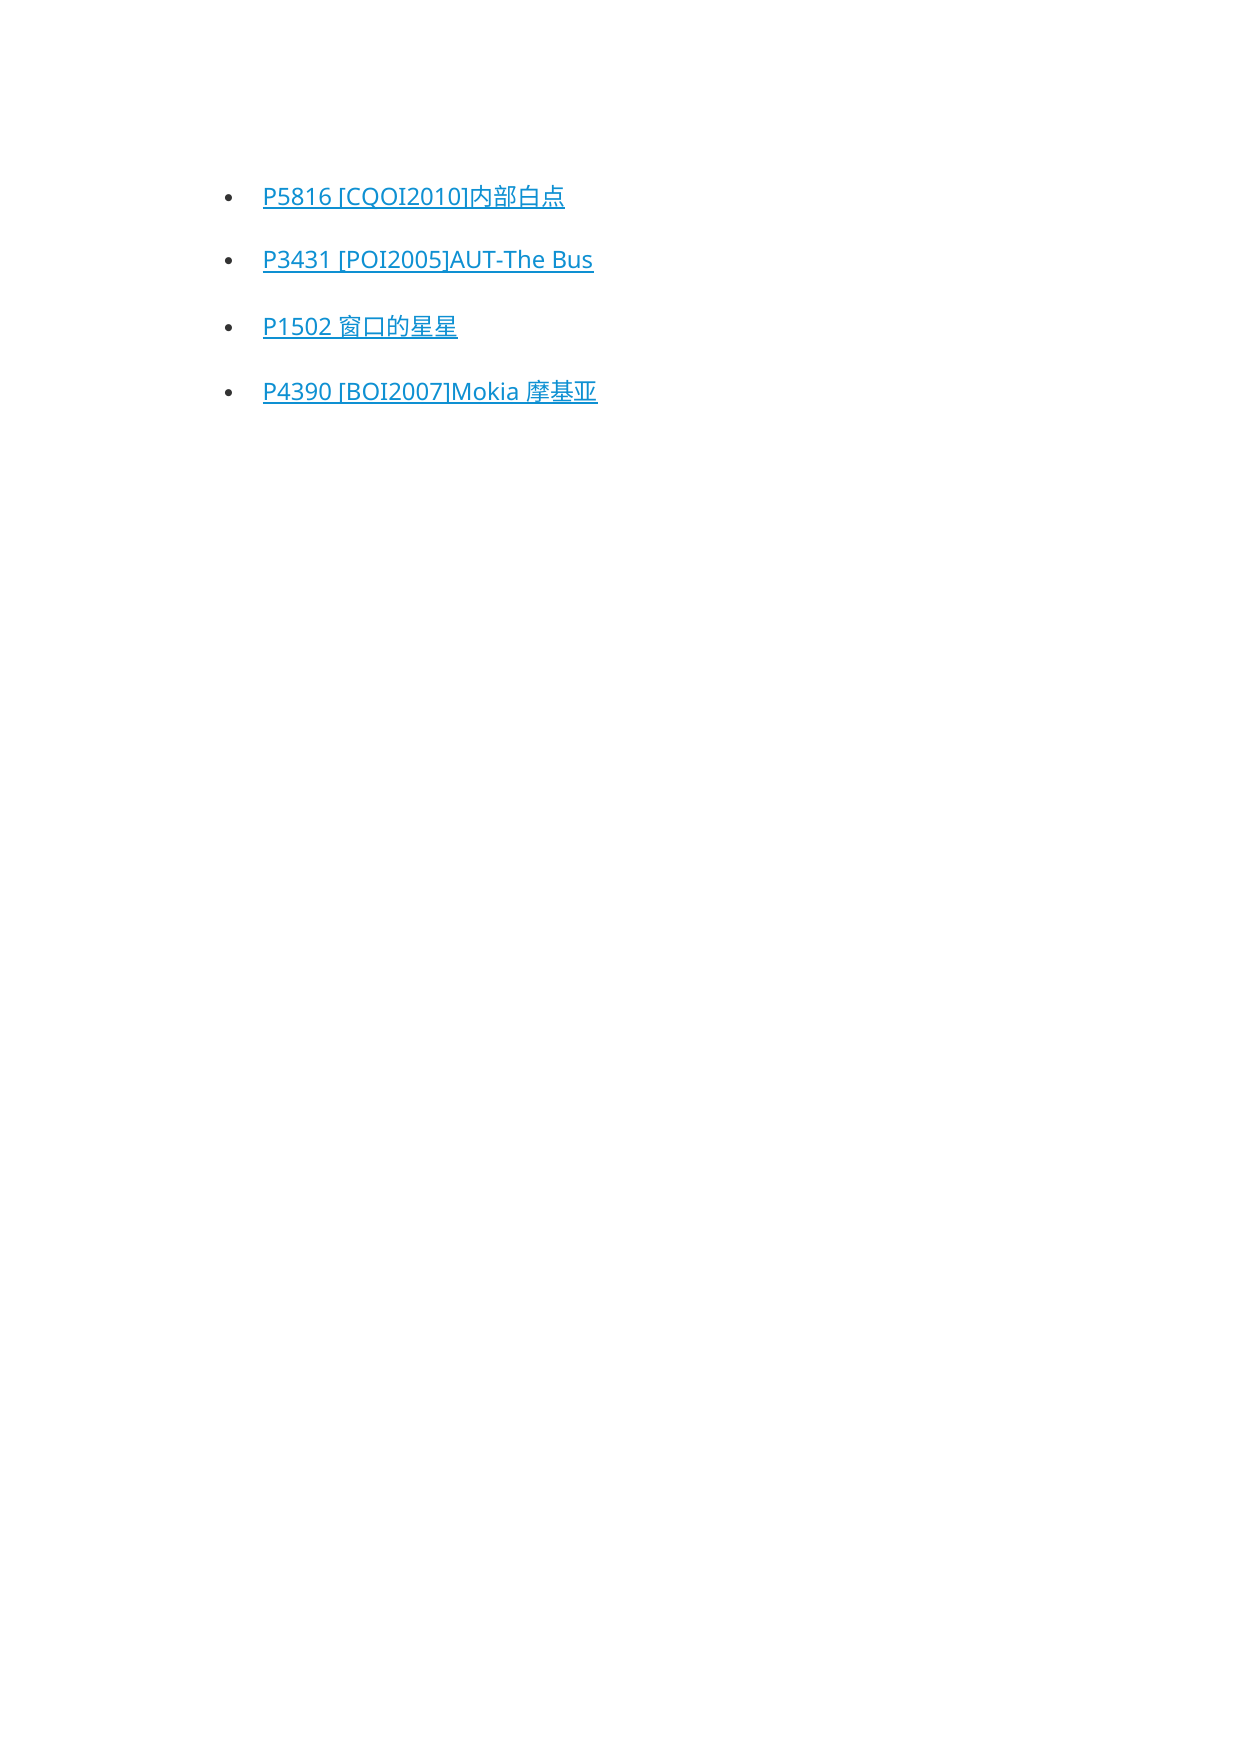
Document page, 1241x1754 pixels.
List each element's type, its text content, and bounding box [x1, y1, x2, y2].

list P3431 [POI2005]AUT-The Bus [225, 227, 1053, 292]
picture [508, 186, 513, 206]
list P5816 [CQOI2010]内部白点 [225, 162, 1053, 227]
list P4390 [BOI2007]Mokia 摩基亚 [225, 357, 1053, 422]
picture [414, 318, 428, 322]
list P1502 窗口的星星 [225, 292, 1053, 357]
picture [438, 318, 452, 322]
